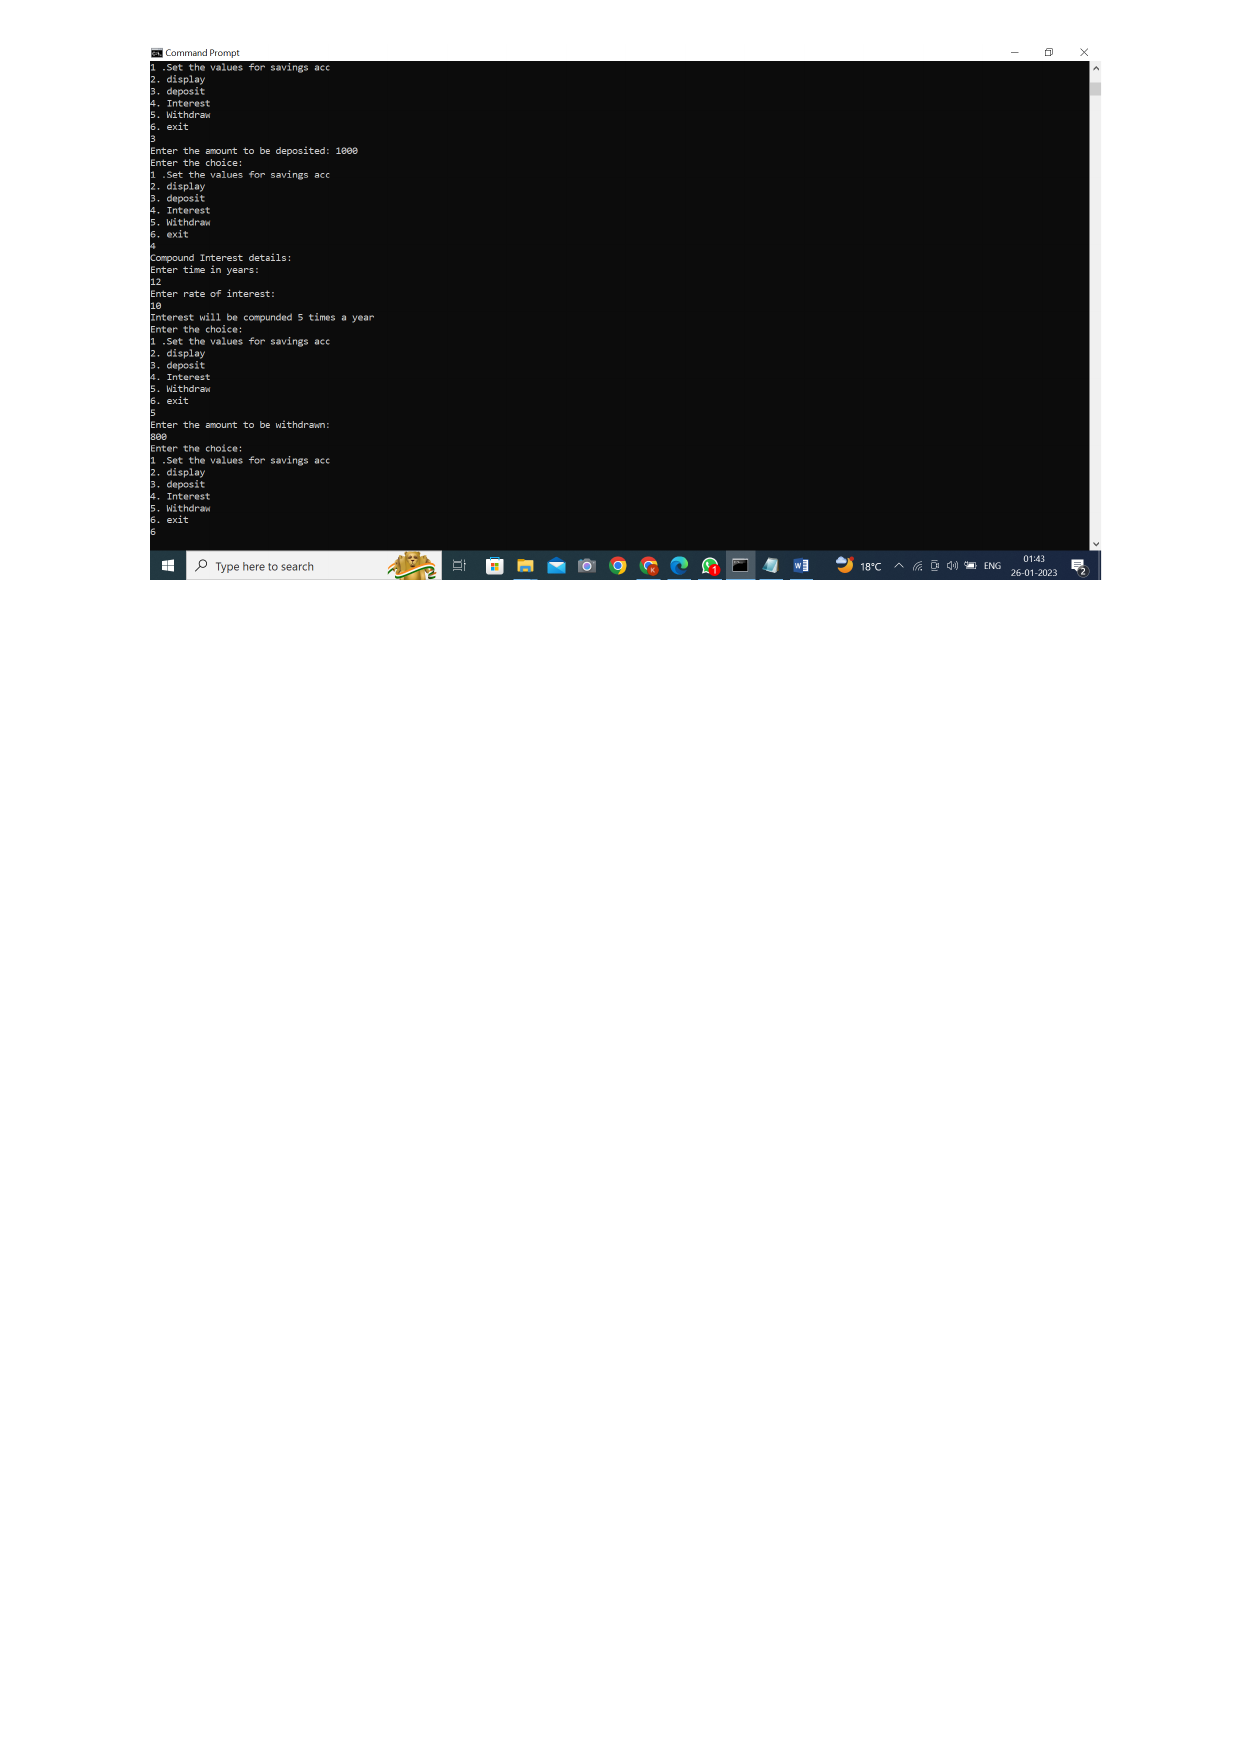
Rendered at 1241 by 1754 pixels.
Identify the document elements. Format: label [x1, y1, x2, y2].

picture [150, 44, 1102, 580]
